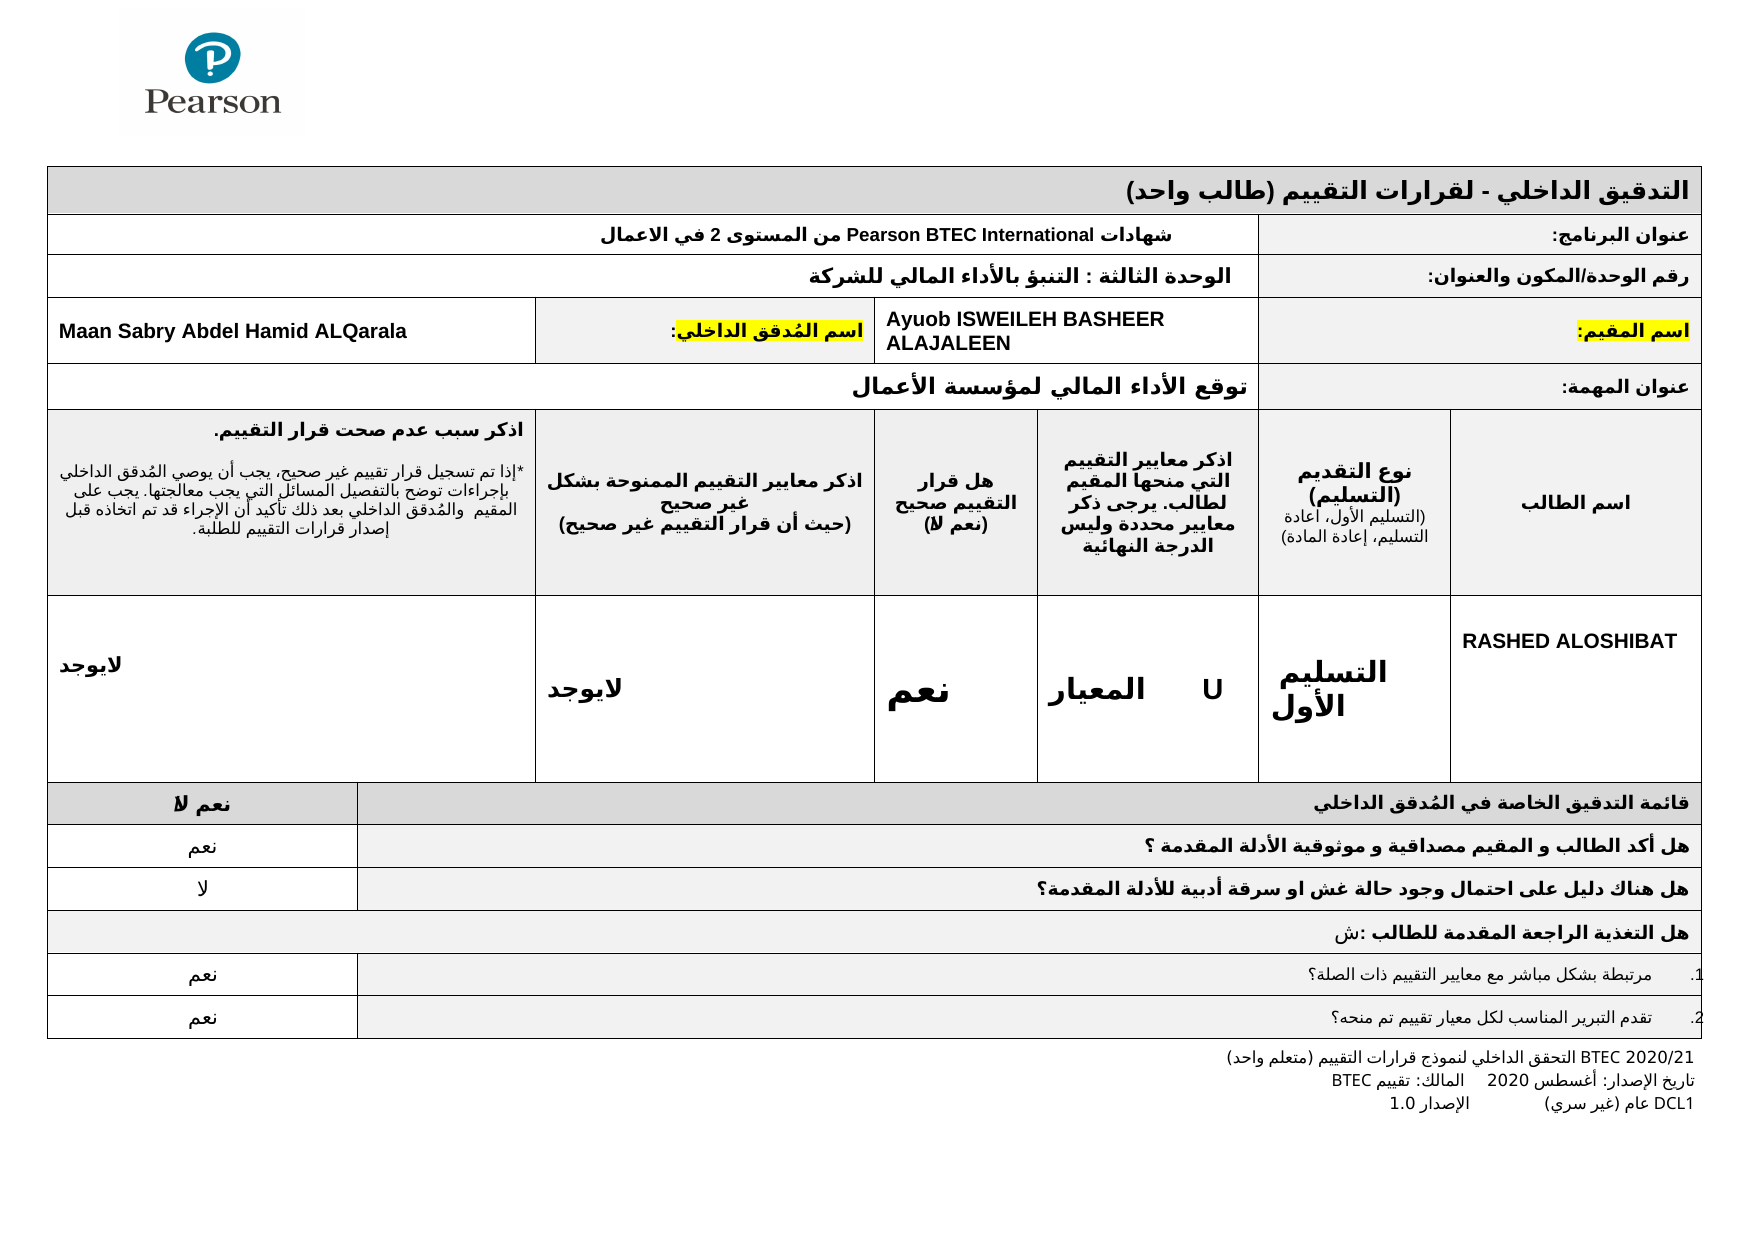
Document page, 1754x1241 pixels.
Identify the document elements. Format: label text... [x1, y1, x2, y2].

table_cell لا [48, 868, 357, 910]
table_cell اسم الطالب [1451, 410, 1701, 595]
picture [117, 9, 306, 135]
table_cell توقع الأداء المالي لمؤسسة الأعمال [48, 364, 1258, 409]
table_cell Maan Sabry Abdel Hamid ALQarala [48, 298, 535, 363]
table_cell نعم [48, 996, 357, 1038]
table_cell تقدم التبرير المناسب لكل معيار تقييم تم منحه؟ [358, 996, 1701, 1038]
table_cell لايوجد [48, 596, 535, 782]
table_cell شهادات Pearson BTEC International من المستوى 2 في الاعمال [48, 215, 1258, 254]
table_cell اذكر معايير التقييم الممنوحة بشكل غير صحيح (حيث أن قرار التقييم غير صحيح) [536, 410, 874, 595]
table_cell الوحدة الثالثة : التنبؤ بالأداء المالي للشركة [48, 255, 1258, 297]
table_cell نوع التقديم (التسليم) (التسليم الأول، اعادة التسليم، إعادة المادة) [1259, 410, 1450, 595]
table_cell Ayuob ISWEILEH BASHEER ALAJALEEN [875, 298, 1258, 363]
table_cell نعم/لا [48, 783, 357, 824]
table_cell المعيار U [1038, 596, 1258, 782]
table_cell هل قرار التقييم صحيح (نعم/لا) [875, 410, 1037, 595]
table_cell اذكر سبب عدم صحت قرار التقييم. *إذا تم تسجيل قرار تقييم غير صحيح، يجب أن يوصي المُدقق الداخلي بإجراءات توضح بالتفصيل المسائل التي يجب معالجتها. يجب على المقيم والمُدقق الداخلي بعد ذلك تأكيد أن الإجراء قد تم اتخاذه قبل إصدار قرارات التقييم للطلبة. [48, 410, 535, 595]
table_cell هل التغذية الراجعة المقدمة للطالب :ش [48, 911, 1701, 952]
table_cell عنوان البرنامج: [1259, 215, 1701, 254]
table_cell اسم المُدقق الداخلي: [536, 298, 874, 363]
table_cell نعم [48, 825, 357, 867]
table_cell عنوان المهمة: [1259, 364, 1701, 409]
table_cell اسم المقيم: [1259, 298, 1701, 363]
table_cell هل أكد الطالب و المقيم مصداقية و موثوقية الأدلة المقدمة ؟ [358, 825, 1701, 867]
table_cell RASHED ALOSHIBAT [1451, 596, 1701, 782]
table_cell التسليم الأول [1259, 596, 1450, 782]
table_cell اذكر معايير التقييم التي منحها المقيم لطالب. يرجى ذكر معايير محددة وليس الدرجة النهائية [1038, 410, 1258, 595]
table_header التدقيق الداخلي - لقرارات التقييم (طالب واحد) [48, 167, 1701, 213]
table_cell قائمة التدقيق الخاصة في المُدقق الداخلي [358, 783, 1701, 824]
table_cell مرتبطة بشكل مباشر مع معايير التقييم ذات الصلة؟ [358, 954, 1701, 995]
table_cell هل هناك دليل على احتمال وجود حالة غش او سرقة أدبية للأدلة المقدمة؟ [358, 868, 1701, 910]
table_cell نعم [48, 954, 357, 995]
table_cell لايوجد [536, 596, 874, 782]
table_cell نعم [875, 596, 1037, 782]
table_cell رقم الوحدة/المكون والعنوان: [1259, 255, 1701, 297]
